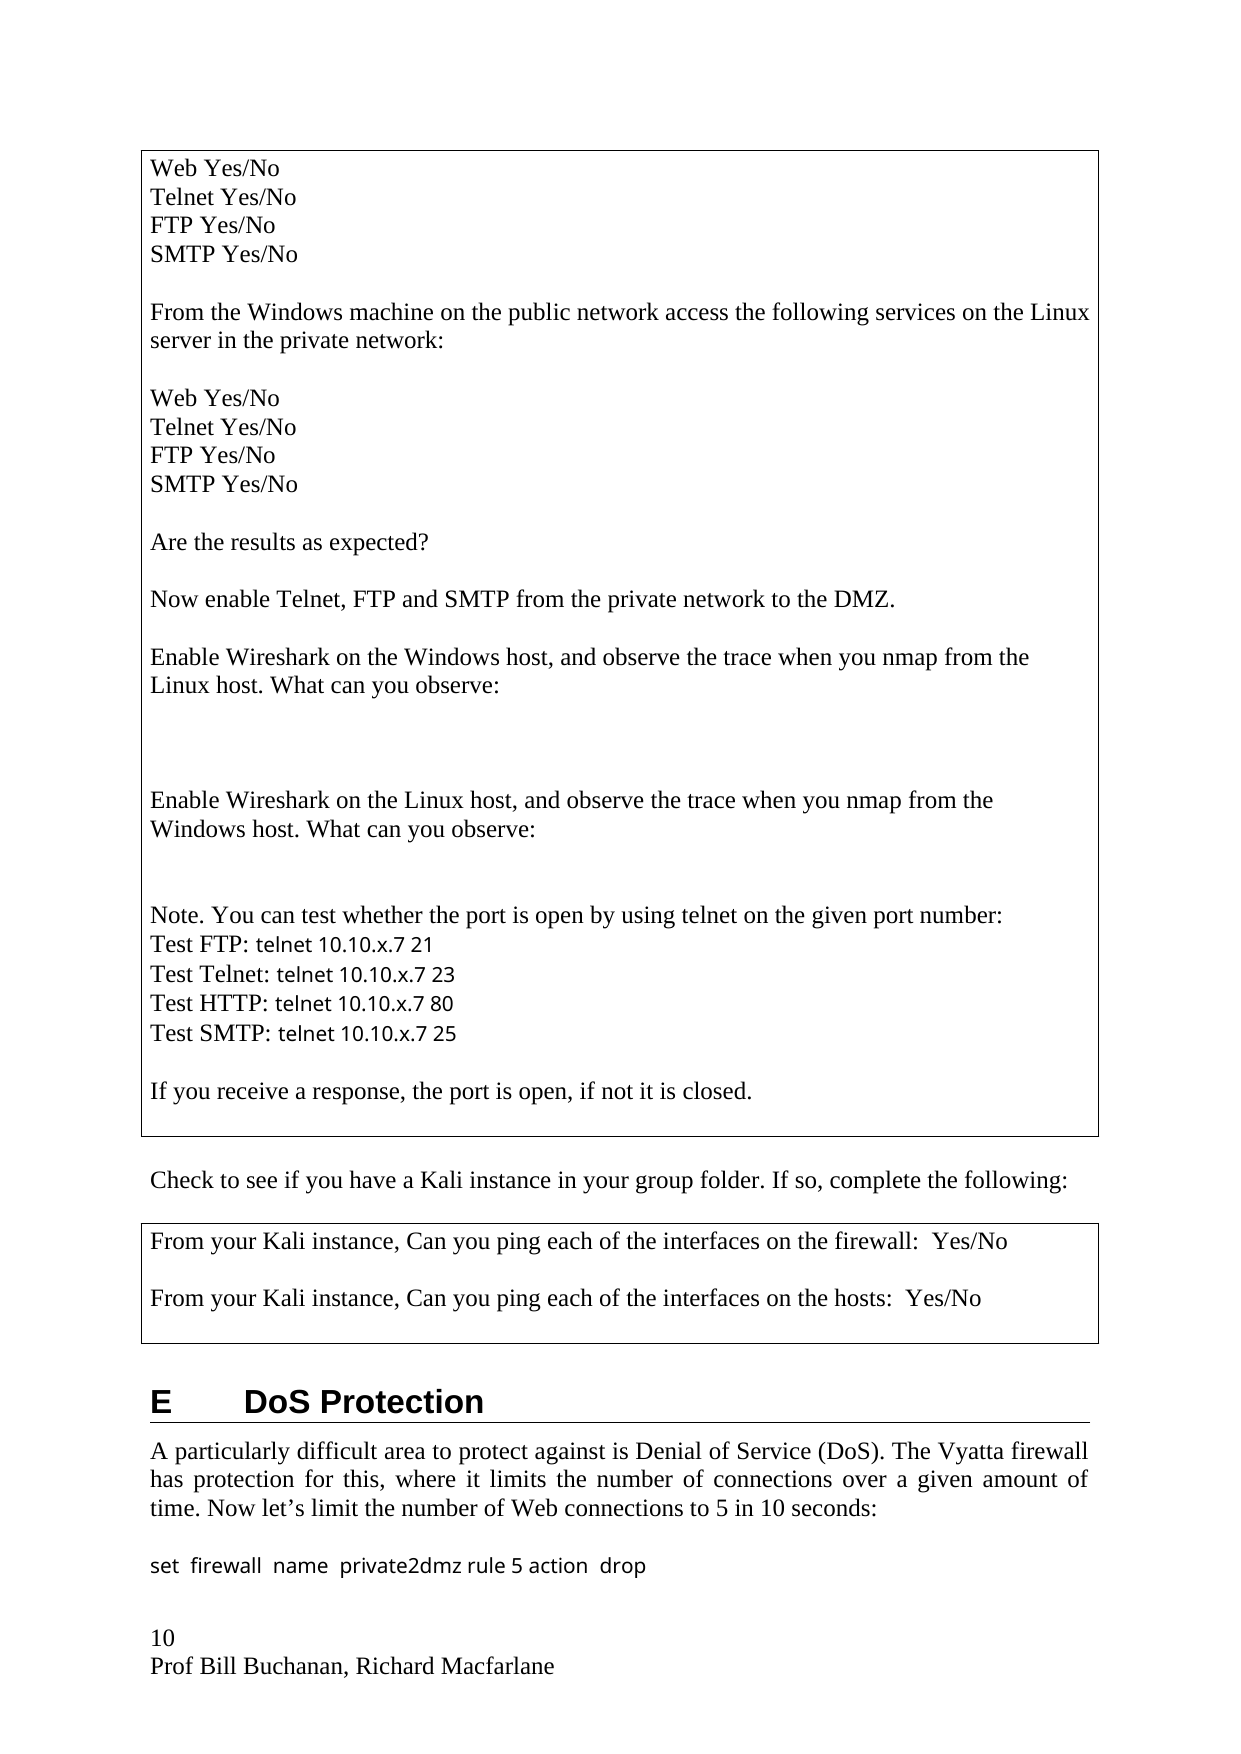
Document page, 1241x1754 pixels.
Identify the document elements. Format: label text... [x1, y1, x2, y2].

text Now enable Telnet, FTP and SMTP from the private network to the DMZ. [150, 584, 1090, 613]
text A particularly difficult area to protect against is Denial of Service (DoS). The Vyatta firewall has protection for this, where it limits the number of connections over a given amount of time. Now let’s limit the number of Web connections to 5 in 10 seconds: [150, 1436, 1090, 1522]
text Web Yes/No [150, 383, 1090, 412]
text SMTP Yes/No [150, 239, 1090, 268]
text Check to see if you have a Kali instance in your group folder. If so, complete the following: [150, 1165, 1090, 1194]
text Test SMTP: telnet 10.10.x.7 25 [150, 1018, 1090, 1047]
text From the Windows machine on the public network access the following services on the Linux server in the private network: [150, 297, 1090, 354]
text Test HTTP: telnet 10.10.x.7 80 [150, 988, 1090, 1018]
text If you receive a response, the port is open, if not it is closed. [150, 1076, 1090, 1105]
text Telnet Yes/No [150, 412, 1090, 441]
text FTP Yes/No [150, 441, 1090, 469]
text Telnet Yes/No [150, 182, 1090, 211]
text FTP Yes/No [150, 211, 1090, 239]
text set firewall name private2dmz rule 5 action drop [150, 1551, 1090, 1579]
text Are the results as expected? [150, 527, 1090, 556]
text Test FTP: telnet 10.10.x.7 21 [150, 929, 1090, 959]
text Enable Wireshark on the Linux host, and observe the trace when you nmap from the Windows host. What can you observe: [150, 786, 1090, 843]
text Note. You can test whether the port is open by using telnet on the given port number: [150, 901, 1090, 929]
text From your Kali instance, Can you ping each of the interfaces on the hosts: Yes/No [150, 1283, 1090, 1312]
text Enable Wireshark on the Windows host, and observe the trace when you nmap from the Linux host. What can you observe: [150, 642, 1090, 699]
text Test Telnet: telnet 10.10.x.7 23 [150, 959, 1090, 988]
text Web Yes/No [142, 151, 1098, 182]
subtitle E DoS Protection [150, 1382, 1090, 1422]
text From your Kali instance, Can you ping each of the interfaces on the firewall: Yes/No [142, 1224, 1098, 1255]
text SMTP Yes/No [150, 469, 1090, 498]
